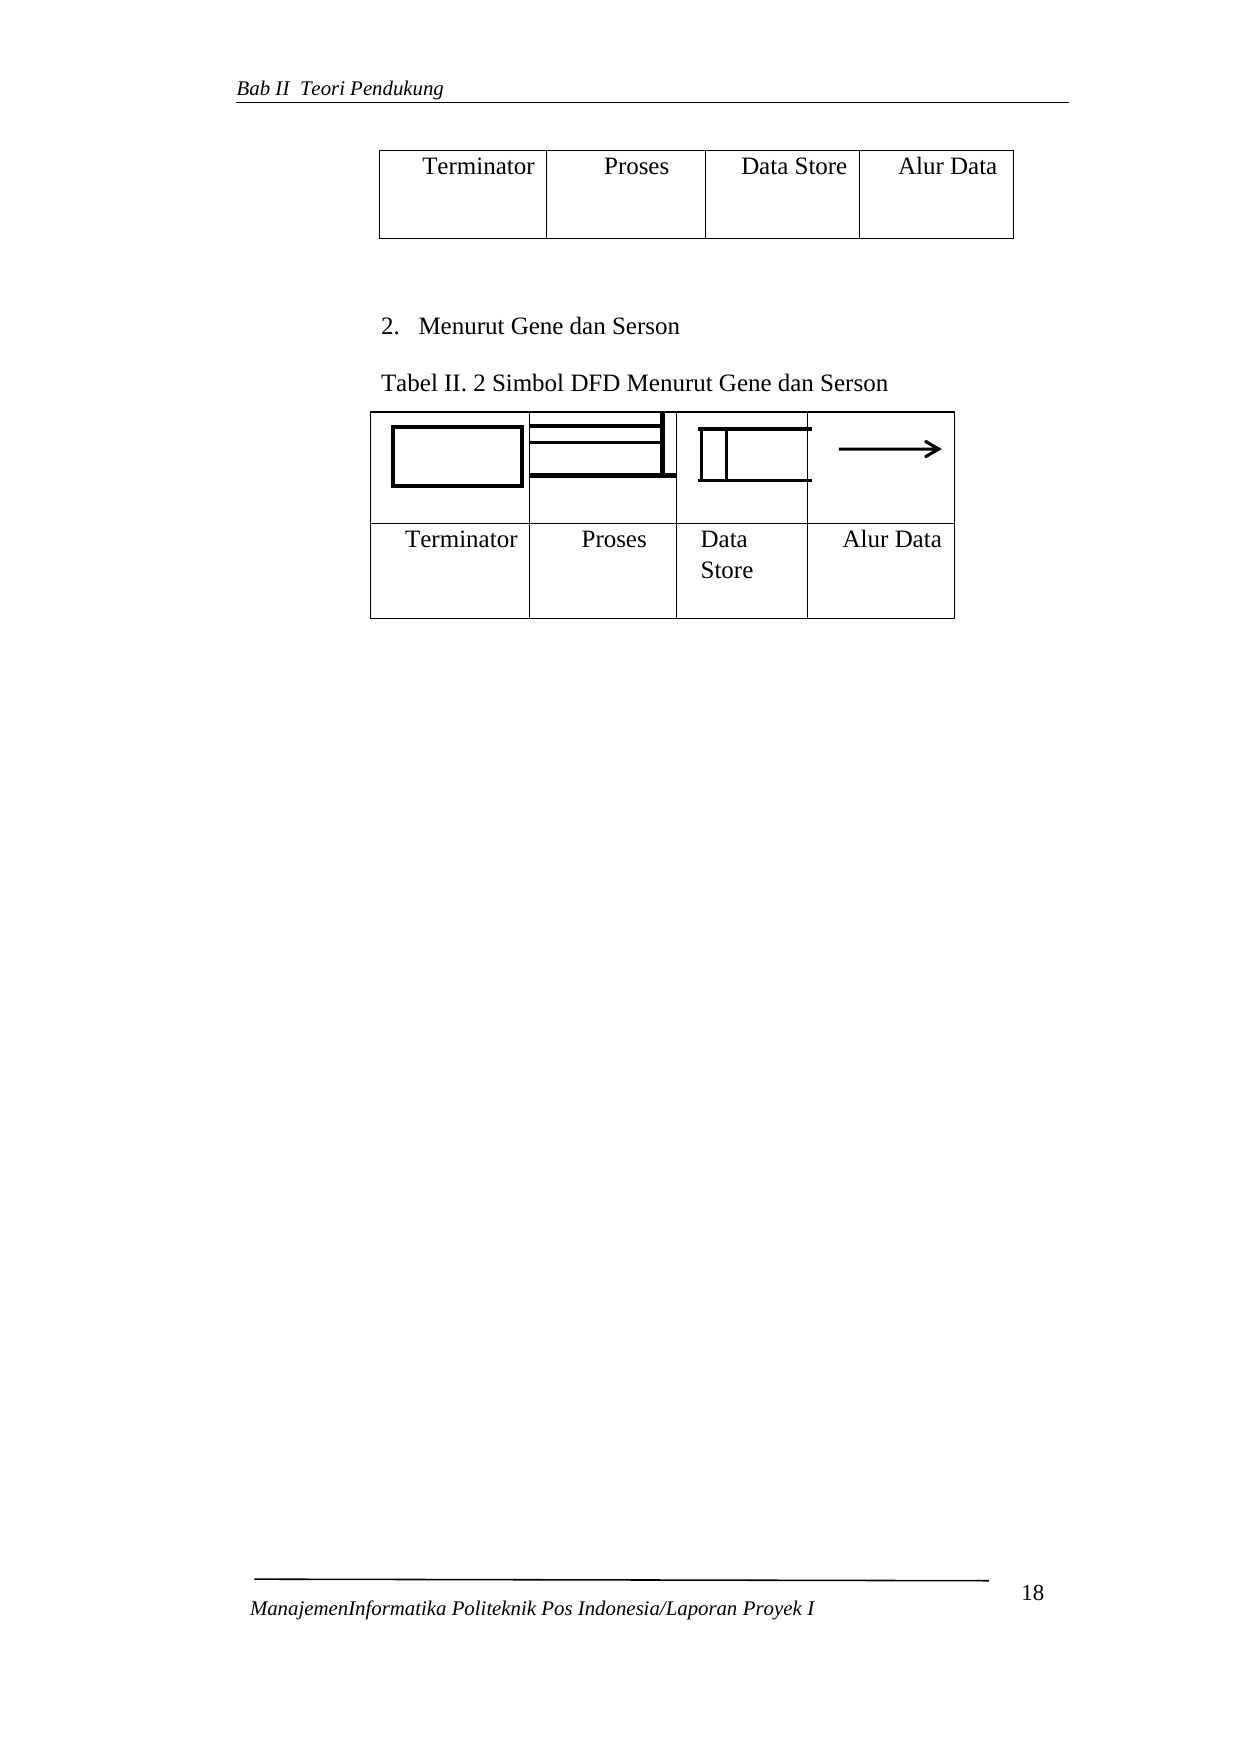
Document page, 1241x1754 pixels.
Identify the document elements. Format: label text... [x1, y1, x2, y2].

table_cell Terminator [380, 151, 546, 238]
text Tabel II. 2 Simbol DFD Menurut Gene dan Serson [291, 368, 951, 397]
table_header [808, 413, 954, 523]
list Menurut Gene dan Serson [381, 311, 951, 339]
table_cell Data Store [706, 151, 859, 238]
table_header [371, 413, 529, 523]
table_cell Alur Data [860, 151, 1013, 238]
table_cell [530, 478, 676, 523]
table_cell [530, 444, 660, 473]
table_header [530, 413, 660, 423]
table_cell Alur Data [808, 524, 954, 618]
table_cell Proses [547, 151, 705, 238]
table_header [665, 413, 676, 473]
table_header [677, 413, 807, 523]
table_cell Data Store [677, 524, 807, 618]
table_cell [530, 428, 660, 441]
table_cell Terminator [371, 524, 529, 618]
table_cell Proses [530, 524, 676, 618]
